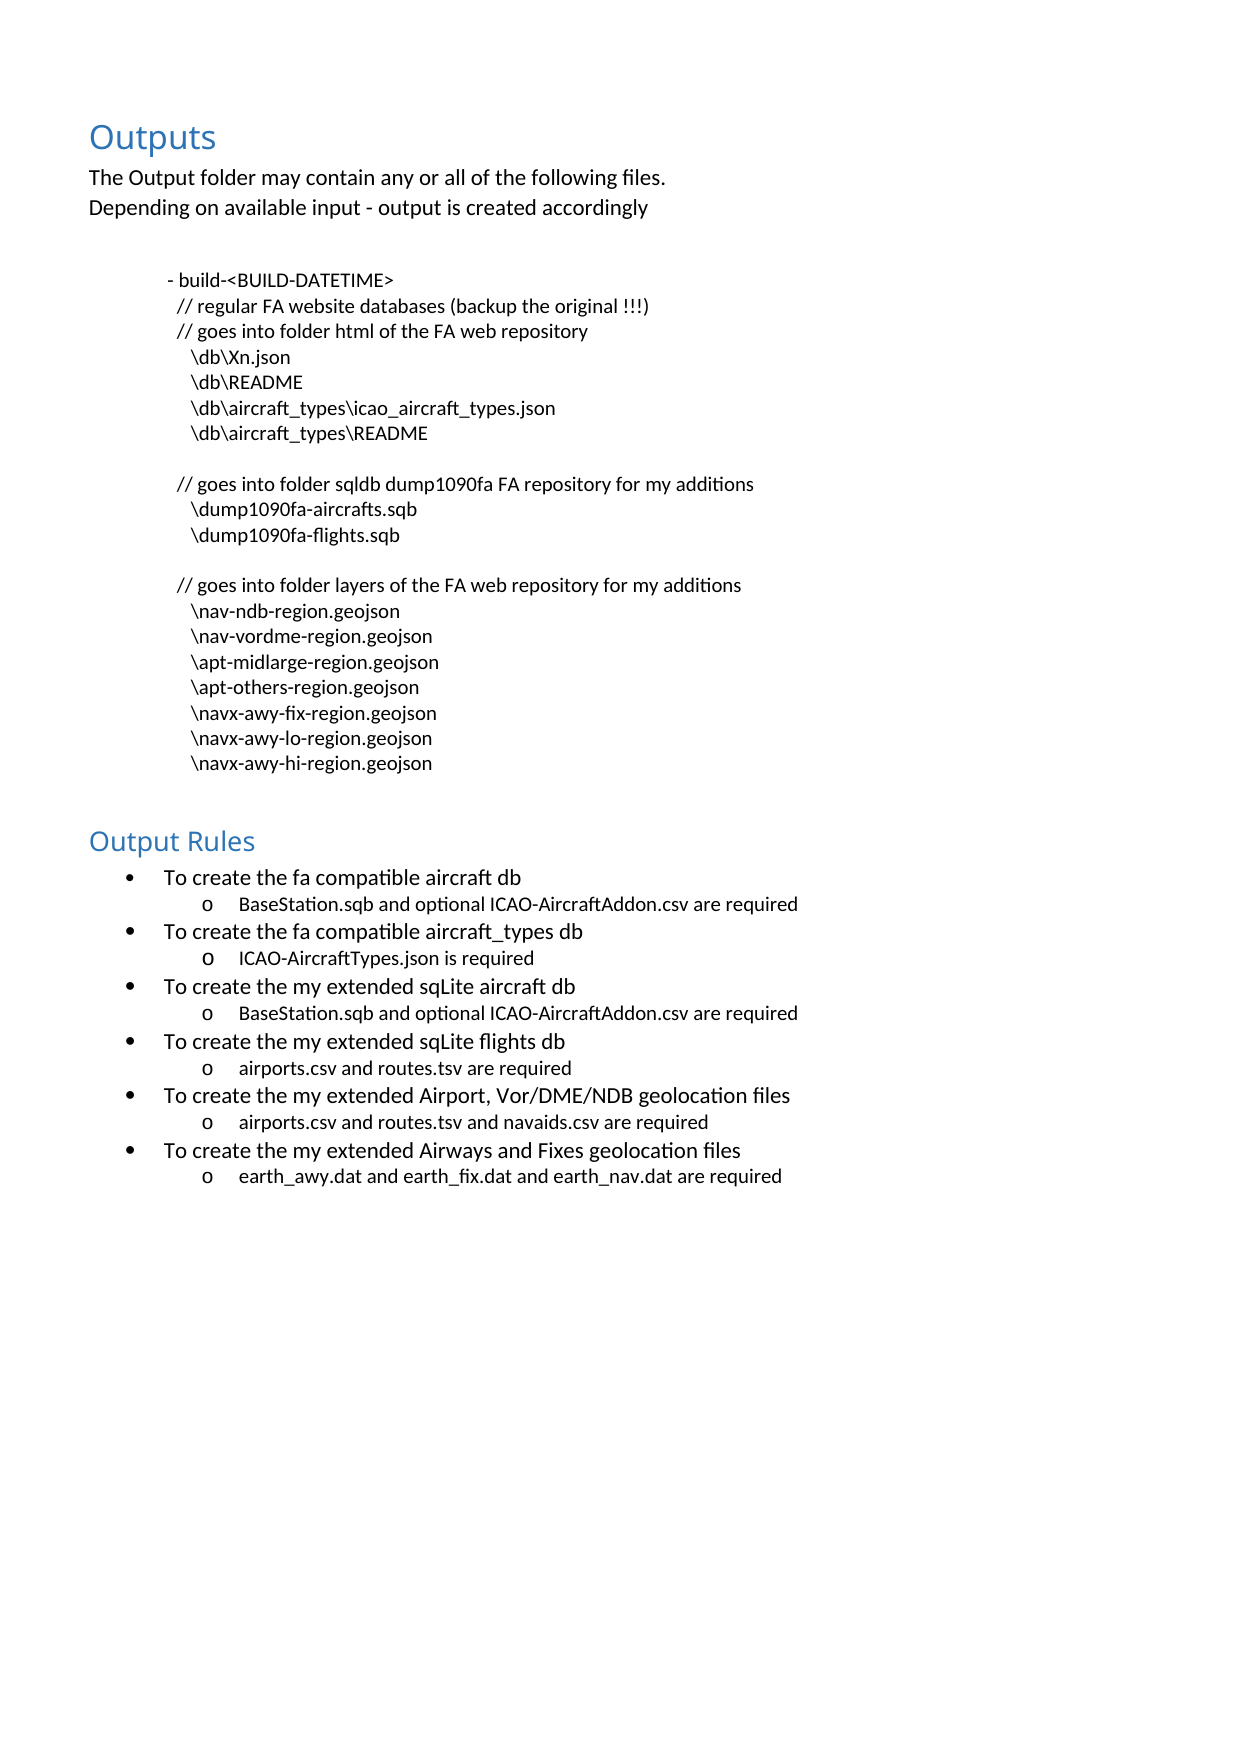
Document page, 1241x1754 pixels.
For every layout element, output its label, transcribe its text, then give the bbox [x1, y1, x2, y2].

list To create the fa compatible aircraft db [126, 863, 1167, 891]
text \navx-awy-hi-region.geojson [162, 751, 1167, 776]
list To create the my extended Airways and Fixes geolocation files [126, 1136, 1167, 1164]
text \db\README [162, 369, 1167, 395]
list To create the fa compatible aircraft_types db [126, 917, 1167, 945]
text - build-<BUILD-DATETIME> [162, 268, 1167, 293]
text \apt-others-region.geojson [162, 674, 1167, 700]
text // goes into folder layers of the FA web repository for my additions [162, 573, 1167, 598]
text \nav-ndb-region.geojson [162, 598, 1167, 623]
text \dump1090fa-flights.sqb [162, 522, 1167, 547]
text \dump1090fa-aircrafts.sqb [162, 496, 1167, 522]
list airports.csv and routes.tsv are required [201, 1055, 1167, 1081]
text \nav-vordme-region.geojson [162, 623, 1167, 649]
list ICAO-AircraftTypes.json is required [201, 945, 1167, 972]
list BaseStation.sqb and optional ICAO-AircraftAddon.csv are required [201, 891, 1167, 917]
list earth_awy.dat and earth_fix.dat and earth_nav.dat are required [201, 1164, 1167, 1190]
text The Output folder may contain any or all of the following files. Depending on available input - output is created accordingly [89, 163, 1167, 221]
text \db\aircraft_types\icao_aircraft_types.json [162, 395, 1167, 420]
text \db\Xn.json [162, 344, 1167, 369]
subtitle Outputs [89, 114, 1167, 159]
list airports.csv and routes.tsv and navaids.csv are required [201, 1109, 1167, 1136]
subtitle Output Rules [89, 823, 1167, 860]
text \db\aircraft_types\README [162, 420, 1167, 446]
text // regular FA website databases (backup the original !!!) [162, 293, 1167, 318]
text \navx-awy-lo-region.geojson [162, 725, 1167, 751]
list To create the my extended Airport, Vor/DME/NDB geolocation files [126, 1081, 1167, 1109]
text // goes into folder html of the FA web repository [162, 318, 1167, 344]
text \navx-awy-fix-region.geojson [162, 700, 1167, 725]
list To create the my extended sqLite flights db [126, 1027, 1167, 1055]
list To create the my extended sqLite aircraft db [126, 972, 1167, 1000]
text // goes into folder sqldb dump1090fa FA repository for my additions [162, 471, 1167, 496]
list BaseStation.sqb and optional ICAO-AircraftAddon.csv are required [201, 1000, 1167, 1027]
text \apt-midlarge-region.geojson [162, 649, 1167, 674]
